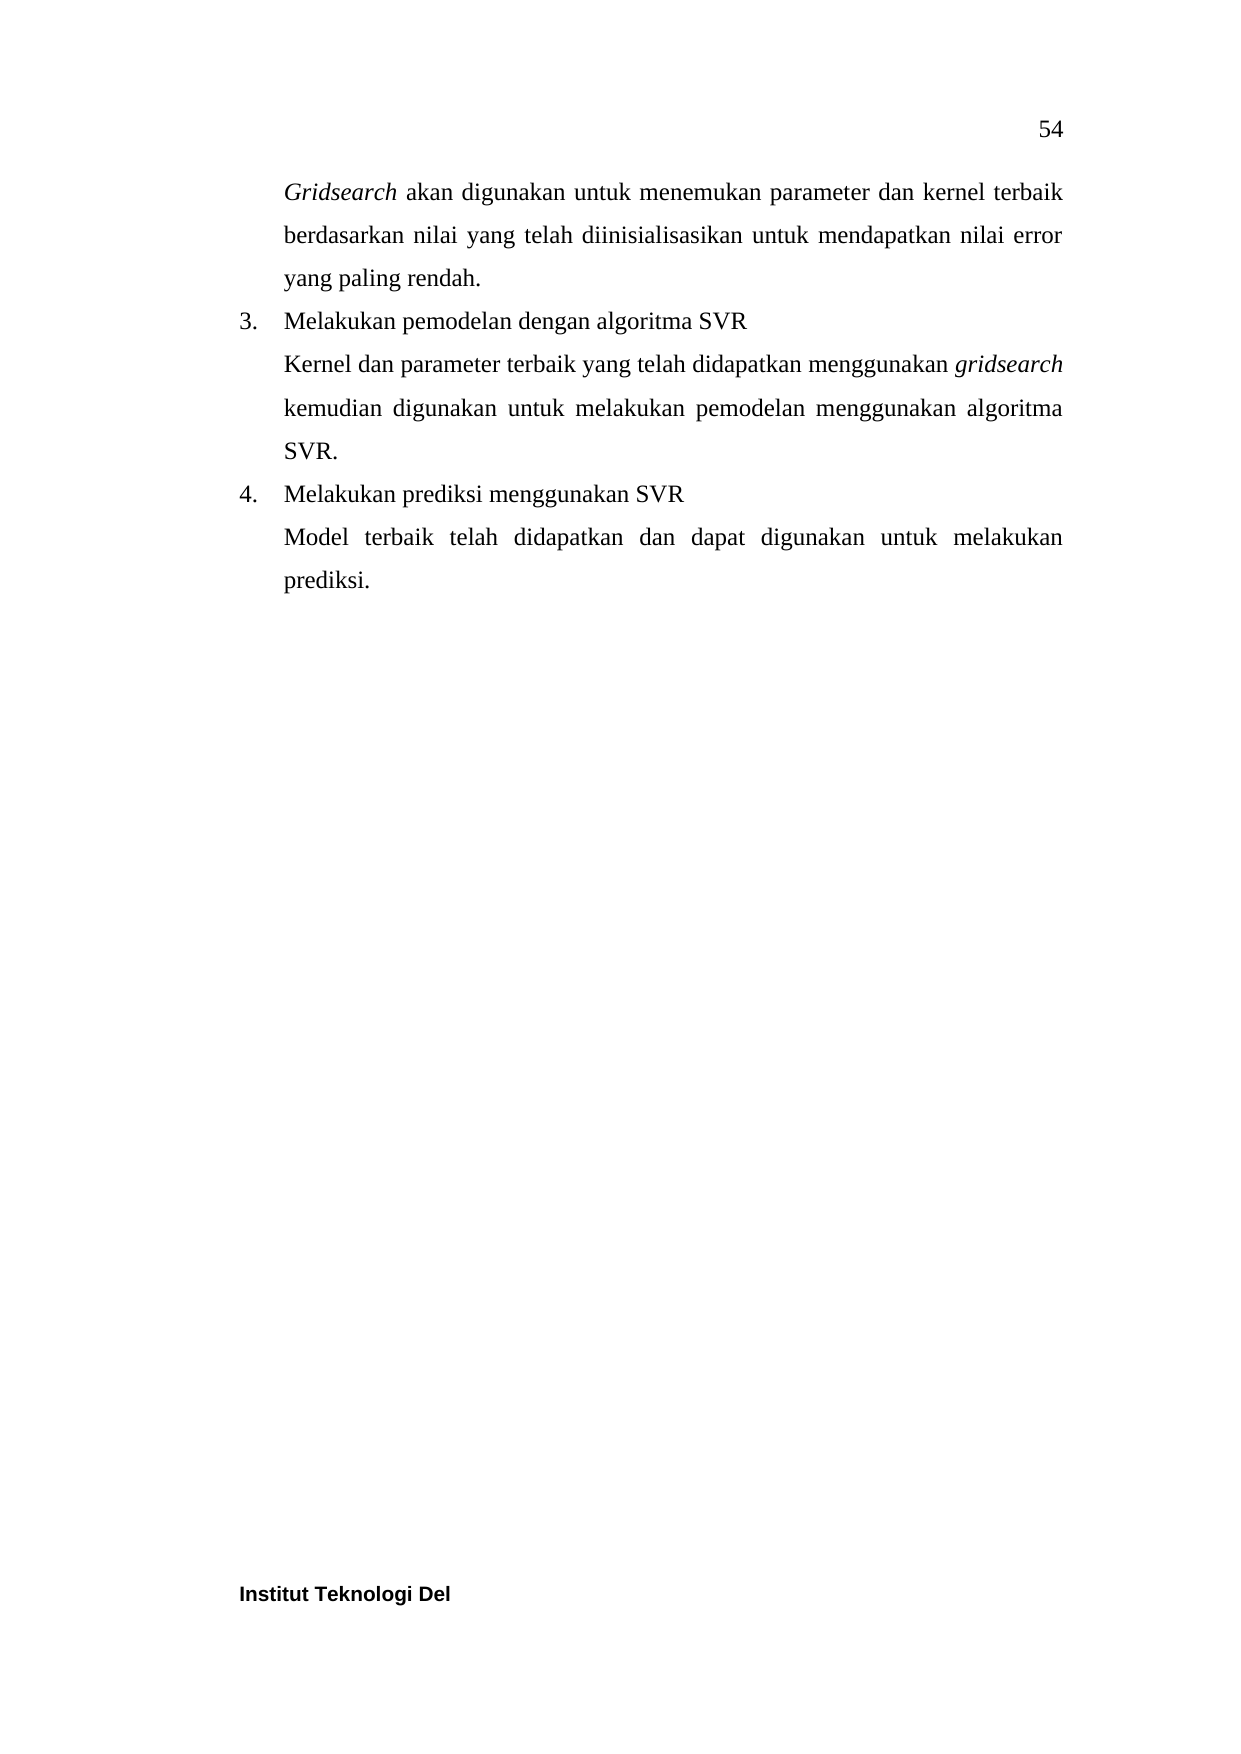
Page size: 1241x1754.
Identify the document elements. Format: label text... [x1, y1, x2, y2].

text Model terbaik telah didapatkan dan dapat digunakan untuk melakukan prediksi. [283, 522, 1063, 594]
text Kernel dan parameter terbaik yang telah didapatkan menggunakan gridsearch kemudian digunakan untuk melakukan pemodelan menggunakan algoritma SVR. [283, 349, 1063, 464]
list Melakukan pemodelan dengan algoritma SVR [239, 306, 1063, 335]
list Melakukan prediksi menggunakan SVR [239, 479, 1063, 508]
list Gridsearch akan digunakan untuk menemukan parameter dan kernel terbaik berdasarkan nilai yang telah diinisialisasikan untuk mendapatkan nilai error yang paling rendah. [283, 177, 1063, 292]
